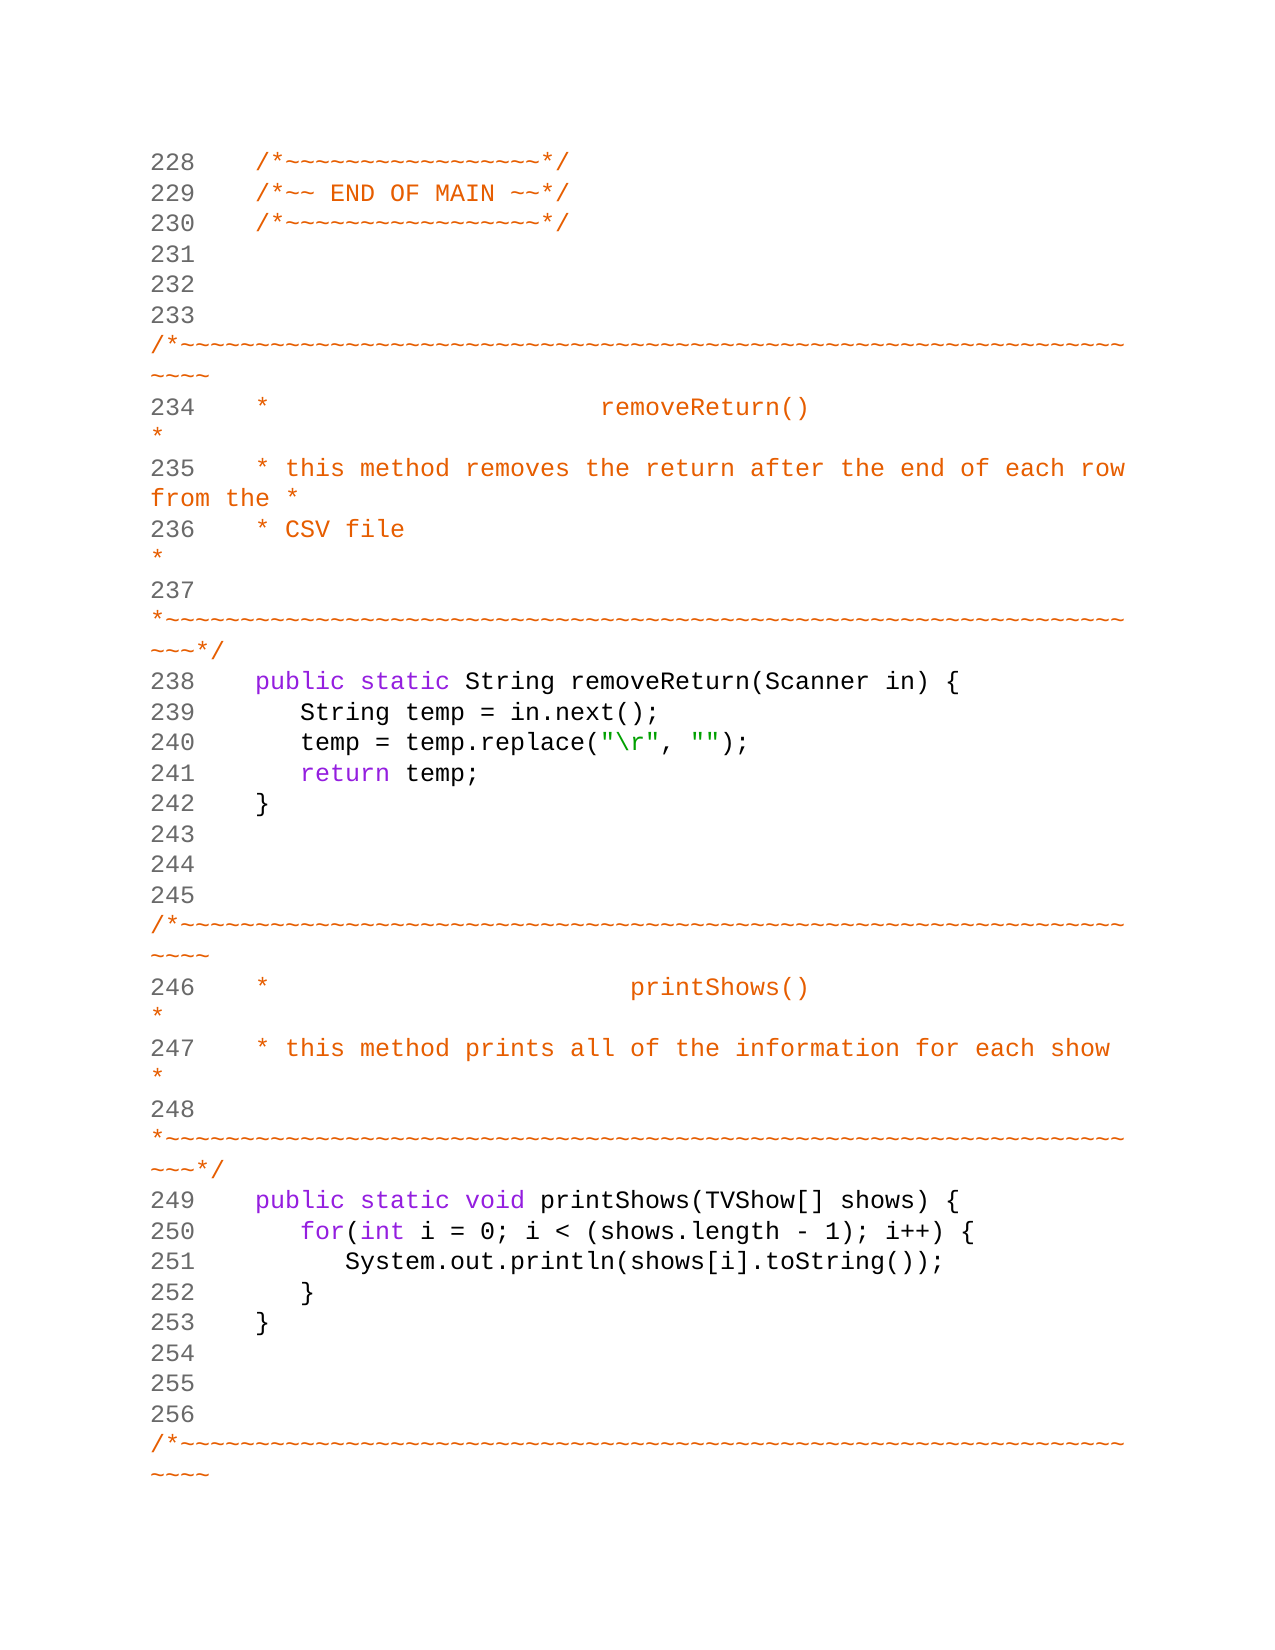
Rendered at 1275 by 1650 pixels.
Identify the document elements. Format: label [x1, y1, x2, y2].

text [150, 150, 1125, 1491]
